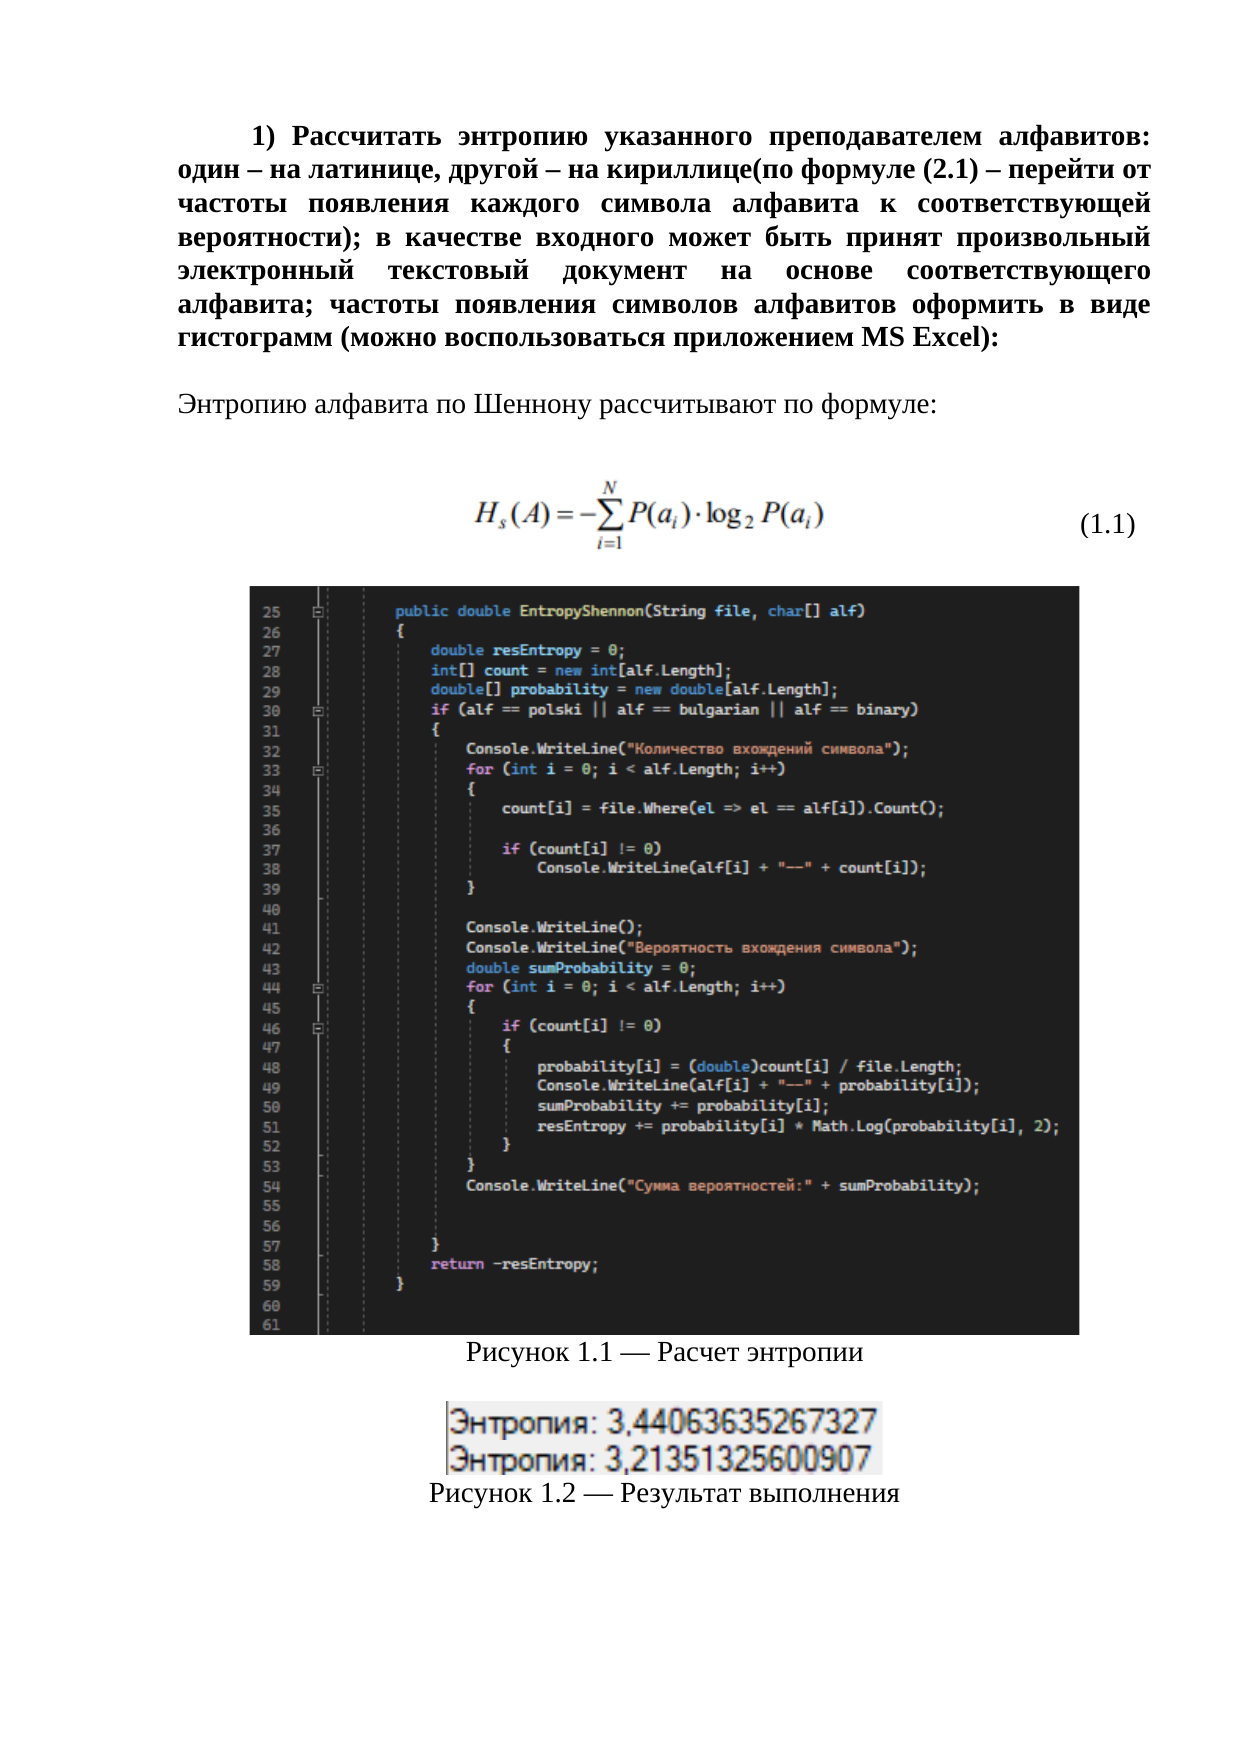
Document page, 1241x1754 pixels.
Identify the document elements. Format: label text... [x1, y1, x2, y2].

text Рисунок 1.1 — Расчет энтропии [177, 1334, 1152, 1368]
picture [446, 1401, 883, 1475]
text 1) Рассчитать энтропию указанного преподавателем алфавитов: один – на латинице, другой – на кириллице(по формуле (2.1) – перейти от частоты появления каждого символа алфавита к соответствующей вероятности); в качестве входного может быть принят произвольный электронный текстовый документ на основе соответствующего алфавита; частоты появления символов алфавитов оформить в виде гистограмм (можно воспользоваться приложением MS Excel): [177, 118, 1152, 353]
text Рисунок 1.2 — Результат выполнения [177, 1475, 1152, 1508]
picture [249, 586, 1080, 1335]
text Энтропию алфавита по Шеннону рассчитывают по формуле: [177, 386, 1152, 420]
picture [472, 472, 825, 553]
